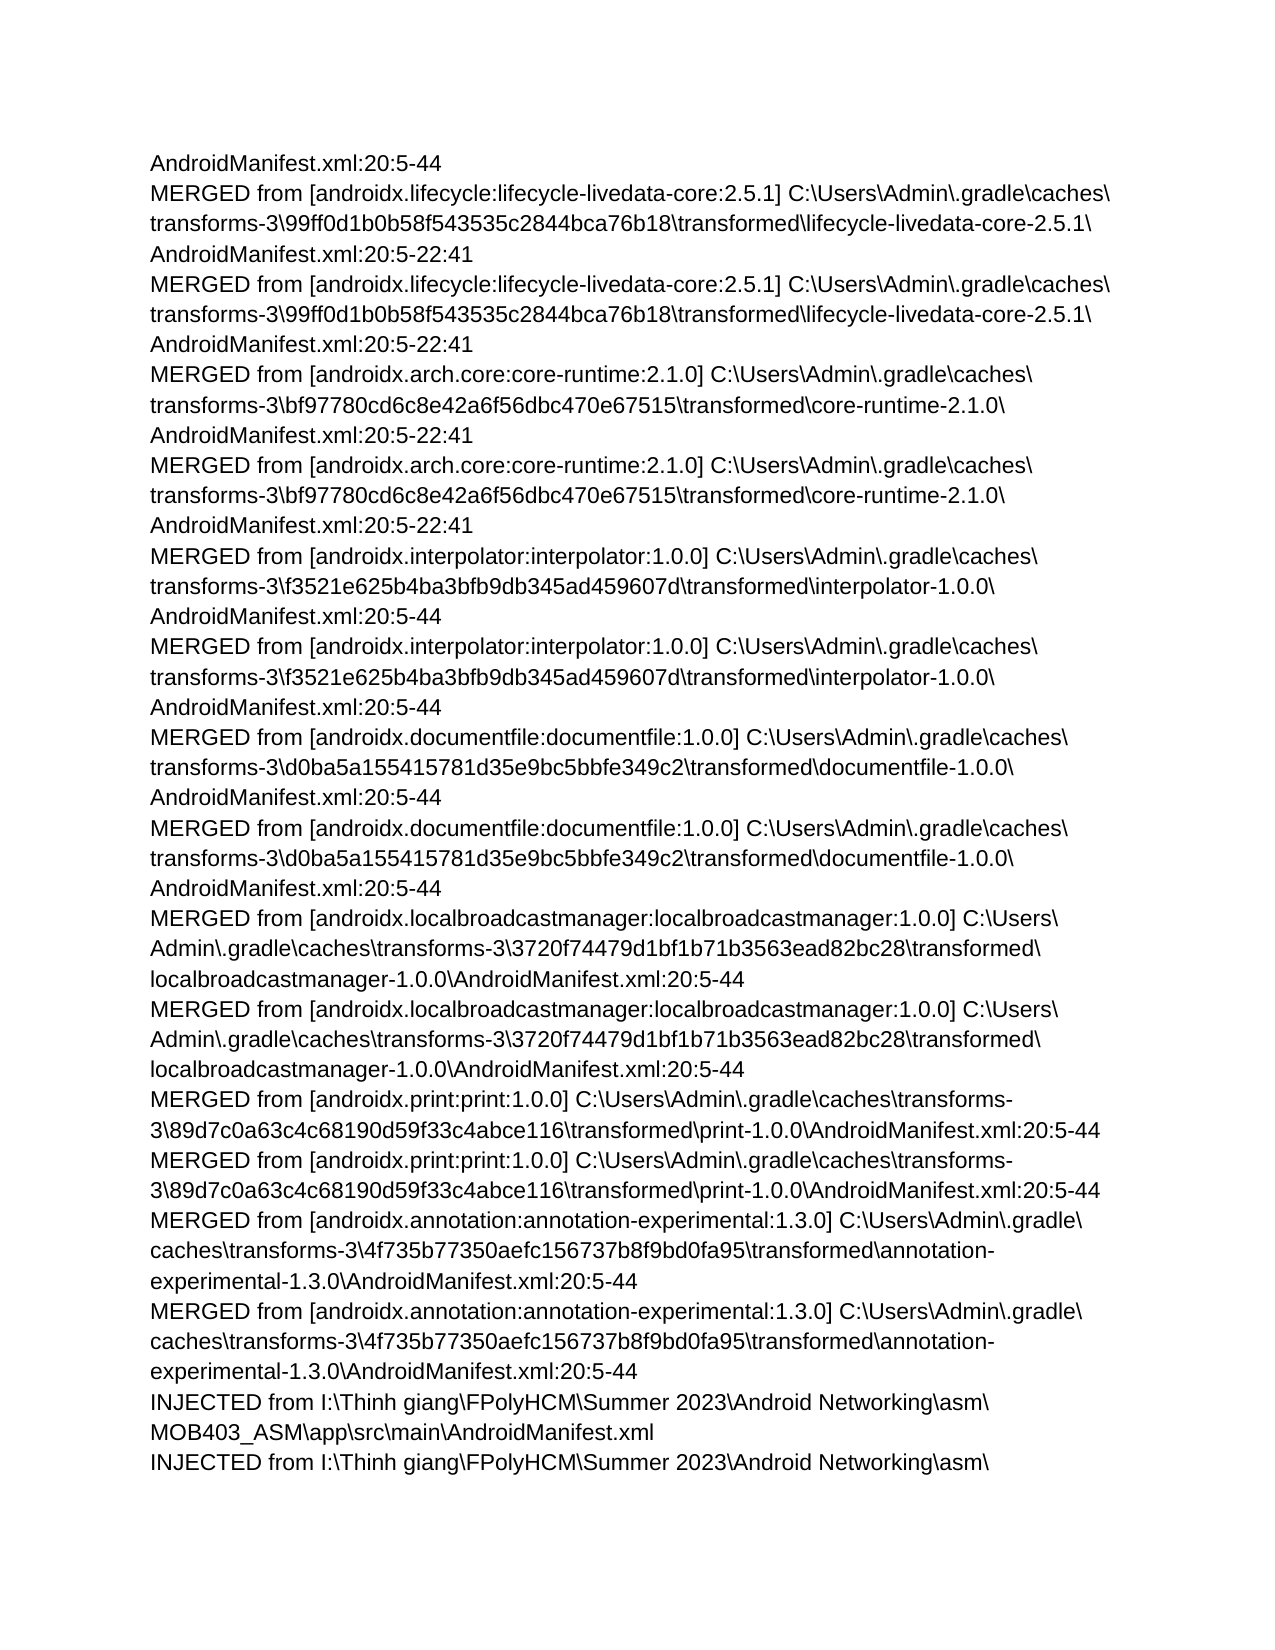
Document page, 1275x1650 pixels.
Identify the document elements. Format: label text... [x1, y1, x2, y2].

text MERGED from [androidx.documentfile:documentfile:1.0.0] C:\Users\Admin\.gradle\caches\transforms-3\d0ba5a155415781d35e9bc5bbfe349c2\transformed\documentfile-1.0.0\AndroidManifest.xml:20:5-44 [150, 814, 1125, 901]
text MERGED from [androidx.annotation:annotation-experimental:1.3.0] C:\Users\Admin\.gradle\caches\transforms-3\4f735b77350aefc156737b8f9bd0fa95\transformed\annotation-experimental-1.3.0\AndroidManifest.xml:20:5-44 [150, 1207, 1125, 1294]
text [150, 150, 1125, 176]
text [150, 1449, 1125, 1475]
text MERGED from [androidx.print:print:1.0.0] C:\Users\Admin\.gradle\caches\transforms-3\89d7c0a63c4c68190d59f33c4abce116\transformed\print-1.0.0\AndroidManifest.xml:20:5-44 [150, 1147, 1125, 1203]
text MERGED from [androidx.arch.core:core-runtime:2.1.0] C:\Users\Admin\.gradle\caches\transforms-3\bf97780cd6c8e42a6f56dbc470e67515\transformed\core-runtime-2.1.0\AndroidManifest.xml:20:5-22:41 [150, 361, 1125, 448]
text MERGED from [androidx.localbroadcastmanager:localbroadcastmanager:1.0.0] C:\Users\Admin\.gradle\caches\transforms-3\3720f74479d1bf1b71b3563ead82bc28\transformed\localbroadcastmanager-1.0.0\AndroidManifest.xml:20:5-44 [150, 905, 1125, 992]
text MERGED from [androidx.lifecycle:lifecycle-livedata-core:2.5.1] C:\Users\Admin\.gradle\caches\transforms-3\99ff0d1b0b58f543535c2844bca76b18\transformed\lifecycle-livedata-core-2.5.1\AndroidManifest.xml:20:5-22:41 [150, 180, 1125, 267]
text MERGED from [androidx.annotation:annotation-experimental:1.3.0] C:\Users\Admin\.gradle\caches\transforms-3\4f735b77350aefc156737b8f9bd0fa95\transformed\annotation-experimental-1.3.0\AndroidManifest.xml:20:5-44 [150, 1298, 1125, 1385]
text MERGED from [androidx.interpolator:interpolator:1.0.0] C:\Users\Admin\.gradle\caches\transforms-3\f3521e625b4ba3bfb9db345ad459607d\transformed\interpolator-1.0.0\AndroidManifest.xml:20:5-44 [150, 633, 1125, 720]
text MERGED from [androidx.lifecycle:lifecycle-livedata-core:2.5.1] C:\Users\Admin\.gradle\caches\transforms-3\99ff0d1b0b58f543535c2844bca76b18\transformed\lifecycle-livedata-core-2.5.1\AndroidManifest.xml:20:5-22:41 [150, 271, 1125, 358]
text MERGED from [androidx.localbroadcastmanager:localbroadcastmanager:1.0.0] C:\Users\Admin\.gradle\caches\transforms-3\3720f74479d1bf1b71b3563ead82bc28\transformed\localbroadcastmanager-1.0.0\AndroidManifest.xml:20:5-44 [150, 996, 1125, 1083]
text MERGED from [androidx.documentfile:documentfile:1.0.0] C:\Users\Admin\.gradle\caches\transforms-3\d0ba5a155415781d35e9bc5bbfe349c2\transformed\documentfile-1.0.0\AndroidManifest.xml:20:5-44 [150, 724, 1125, 811]
text MERGED from [androidx.interpolator:interpolator:1.0.0] C:\Users\Admin\.gradle\caches\transforms-3\f3521e625b4ba3bfb9db345ad459607d\transformed\interpolator-1.0.0\AndroidManifest.xml:20:5-44 [150, 543, 1125, 629]
text MERGED from [androidx.arch.core:core-runtime:2.1.0] C:\Users\Admin\.gradle\caches\transforms-3\bf97780cd6c8e42a6f56dbc470e67515\transformed\core-runtime-2.1.0\AndroidManifest.xml:20:5-22:41 [150, 452, 1125, 539]
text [150, 1388, 1125, 1445]
text MERGED from [androidx.print:print:1.0.0] C:\Users\Admin\.gradle\caches\transforms-3\89d7c0a63c4c68190d59f33c4abce116\transformed\print-1.0.0\AndroidManifest.xml:20:5-44 [150, 1086, 1125, 1143]
